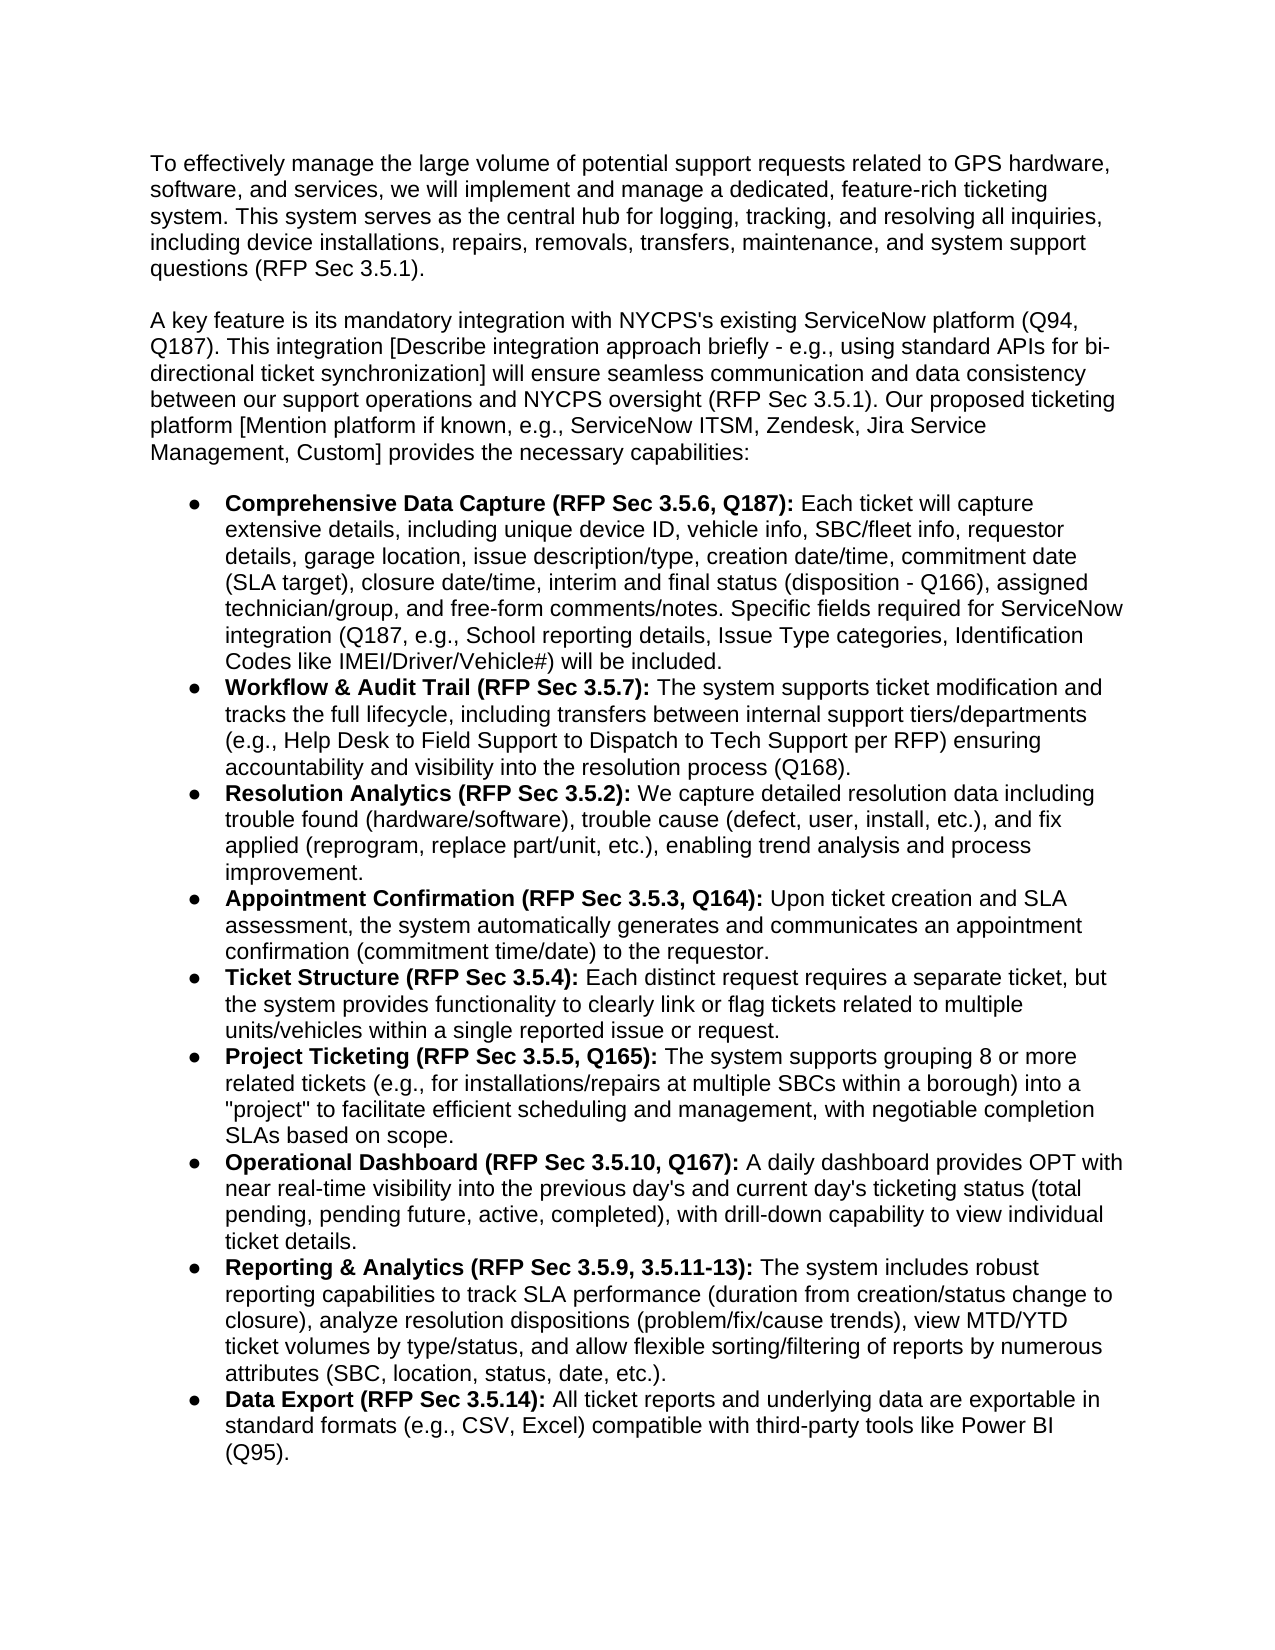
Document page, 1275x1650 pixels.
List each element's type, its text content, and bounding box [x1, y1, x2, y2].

list Ticket Structure (RFP Sec 3.5.4): Each distinct request requires a separate ticket, but the system provides functionality to clearly link or flag tickets related to multiple units/vehicles within a single reported issue or request. [187, 964, 1125, 1043]
list Project Ticketing (RFP Sec 3.5.5, Q165): The system supports grouping 8 or more related tickets (e.g., for installations/repairs at multiple SBCs within a borough) into a "project" to facilitate efficient scheduling and management, with negotiable completion SLAs based on scope. [187, 1043, 1125, 1149]
list Data Export (RFP Sec 3.5.14): All ticket reports and underlying data are exportable in standard formats (e.g., CSV, Excel) compatible with third-party tools like Power BI (Q95). [187, 1386, 1125, 1465]
list Appointment Confirmation (RFP Sec 3.5.3, Q164): Upon ticket creation and SLA assessment, the system automatically generates and communicates an appointment confirmation (commitment time/date) to the requestor. [187, 885, 1125, 964]
list Reporting & Analytics (RFP Sec 3.5.9, 3.5.11-13): The system includes robust reporting capabilities to track SLA performance (duration from creation/status change to closure), analyze resolution dispositions (problem/fix/cause trends), view MTD/YTD ticket volumes by type/status, and allow flexible sorting/filtering of reports by numerous attributes (SBC, location, status, date, etc.). [187, 1254, 1125, 1386]
list Comprehensive Data Capture (RFP Sec 3.5.6, Q187): Each ticket will capture extensive details, including unique device ID, vehicle info, SBC/fleet info, requestor details, garage location, issue description/type, creation date/time, commitment date (SLA target), closure date/time, interim and final status (disposition - Q166), assigned technician/group, and free-form comments/notes. Specific fields required for ServiceNow integration (Q187, e.g., School reporting details, Issue Type categories, Identification Codes like IMEI/Driver/Vehicle#) will be included. [187, 490, 1125, 674]
text A key feature is its mandatory integration with NYCPS's existing ServiceNow platform (Q94, Q187). This integration [Describe integration approach briefly - e.g., using standard APIs for bi-directional ticket synchronization] will ensure seamless communication and data consistency between our support operations and NYCPS oversight (RFP Sec 3.5.1). Our proposed ticketing platform [Mention platform if known, e.g., ServiceNow ITSM, Zendesk, Jira Service Management, Custom] provides the necessary capabilities: [150, 307, 1125, 465]
list Workflow & Audit Trail (RFP Sec 3.5.7): The system supports ticket modification and tracks the full lifecycle, including transfers between internal support tiers/departments (e.g., Help Desk to Field Support to Dispatch to Tech Support per RFP) ensuring accountability and visibility into the resolution process (Q168). [187, 674, 1125, 780]
list Resolution Analytics (RFP Sec 3.5.2): We capture detailed resolution data including trouble found (hardware/software), trouble cause (defect, user, install, etc.), and fix applied (reprogram, replace part/unit, etc.), enabling trend analysis and process improvement. [187, 780, 1125, 885]
text To effectively manage the large volume of potential support requests related to GPS hardware, software, and services, we will implement and manage a dedicated, feature-rich ticketing system. This system serves as the central hub for logging, tracking, and resolving all inquiries, including device installations, repairs, removals, transfers, maintenance, and system support questions (RFP Sec 3.5.1). [150, 150, 1125, 282]
list Operational Dashboard (RFP Sec 3.5.10, Q167): A daily dashboard provides OPT with near real-time visibility into the previous day's and current day's ticketing status (total pending, pending future, active, completed), with drill-down capability to view individual ticket details. [187, 1149, 1125, 1254]
